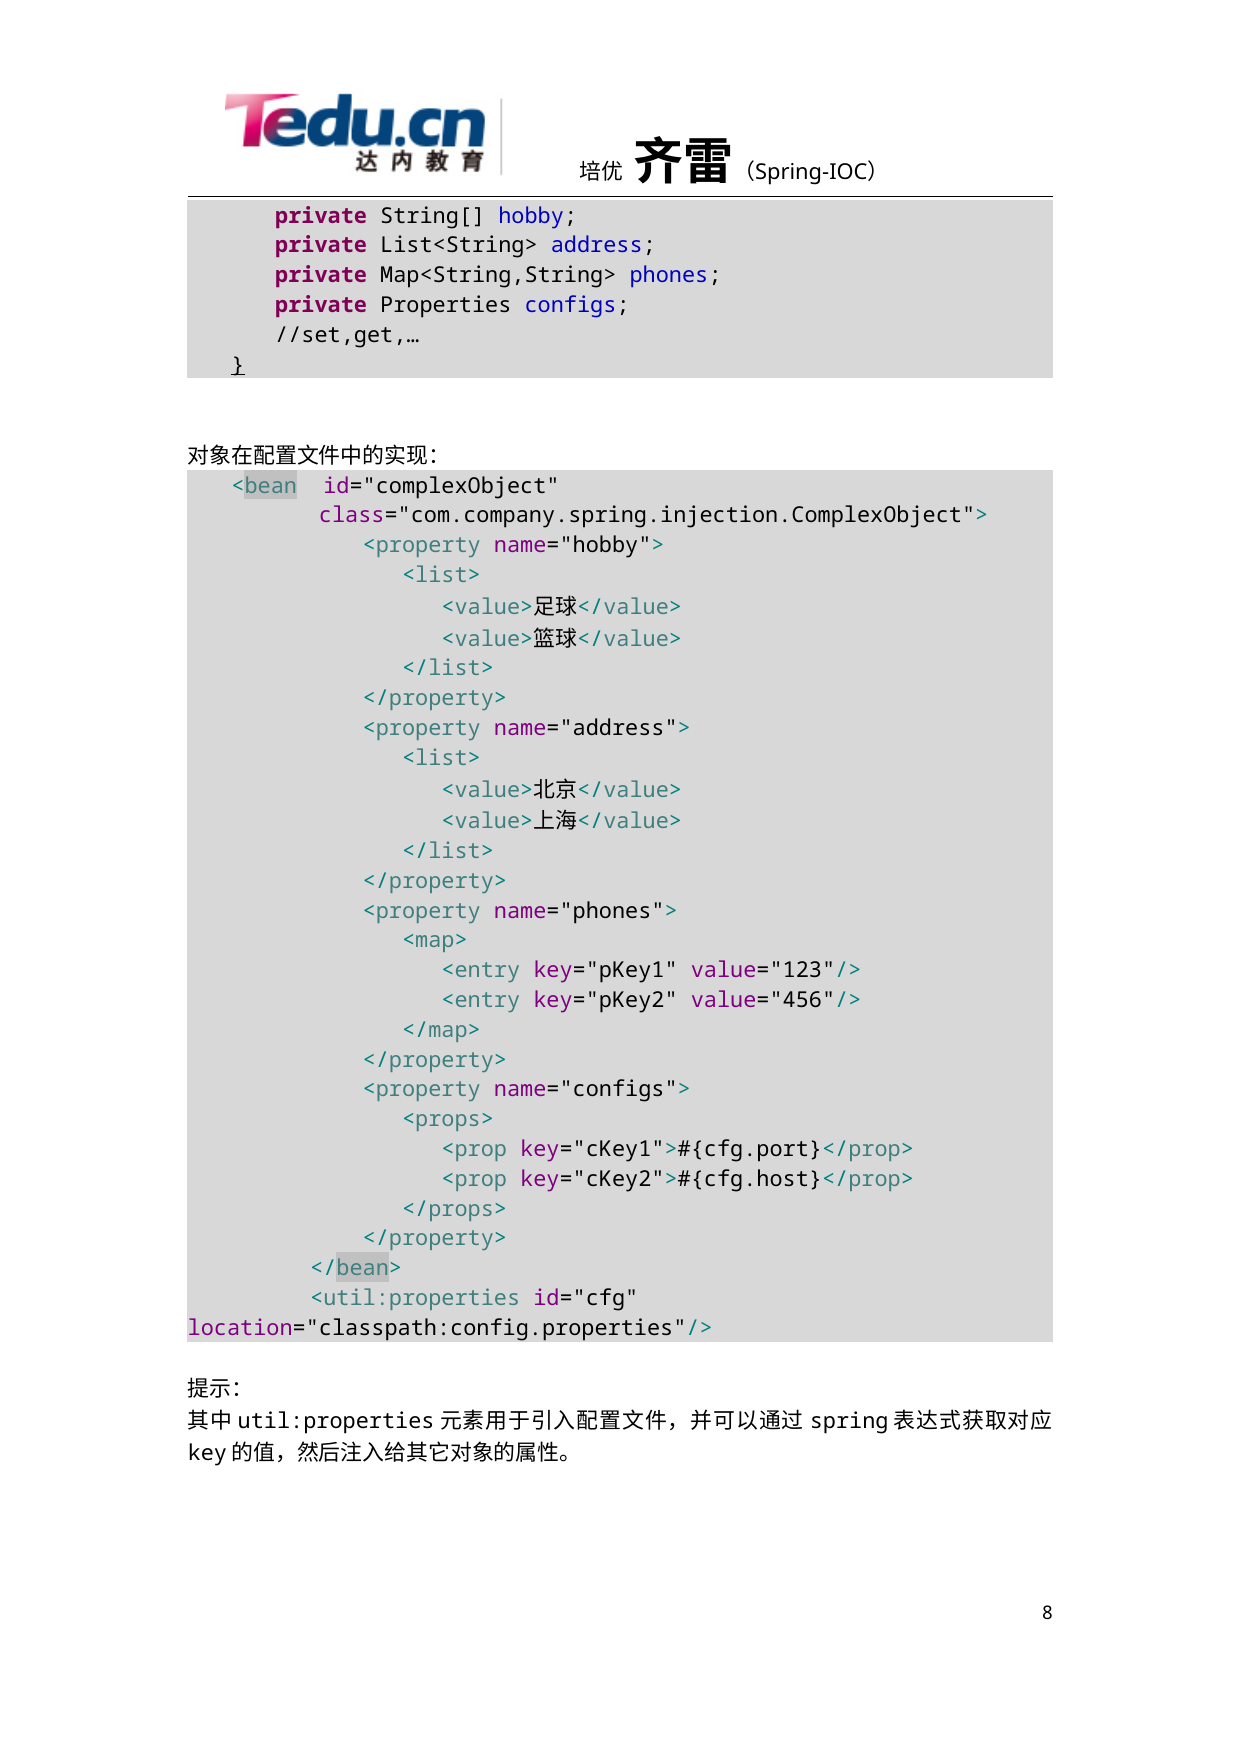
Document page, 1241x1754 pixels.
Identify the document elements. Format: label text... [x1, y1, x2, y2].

text <property name="configs"> [187, 1073, 1053, 1103]
text <value>北京</value> [187, 772, 1053, 803]
text </property> [187, 1222, 1053, 1252]
text location="classpath:config.properties"/> [187, 1312, 1053, 1342]
text <util:properties id="cfg" [187, 1282, 1053, 1312]
text <prop key="cKey2">#{cfg.host}</prop> [187, 1163, 1053, 1193]
text private String[] hobby; [187, 200, 1053, 229]
text <list> [187, 559, 1053, 589]
text class="com.company.spring.injection.ComplexObject"> [187, 499, 1053, 529]
text <bean id="complexObject" [187, 470, 244, 499]
text </property> [187, 682, 1053, 712]
text private Properties configs; [187, 289, 1053, 319]
text <property name="address"> [187, 712, 1053, 742]
text } [187, 349, 1053, 378]
text <bean id="complexObject" [297, 470, 1053, 499]
text <property name="hobby"> [187, 529, 1053, 559]
text <entry key="pKey1" value="123"/> [187, 954, 1053, 984]
text <value>篮球</value> [187, 621, 1053, 652]
text 提示： [187, 1371, 1053, 1403]
text <value>足球</value> [187, 589, 1053, 621]
text </list> [187, 835, 1053, 865]
text <props> [187, 1103, 1053, 1133]
text //set,get,… [187, 319, 1053, 349]
text 对象在配置文件中的实现： [187, 438, 1053, 470]
text </property> [187, 865, 1053, 895]
text <property name="phones"> [187, 895, 1053, 924]
text private Map<String,String> phones; [187, 259, 1053, 289]
picture [225, 88, 507, 180]
text <prop key="cKey1">#{cfg.port}</prop> [187, 1133, 1053, 1163]
text </list> [187, 652, 1053, 682]
text <map> [187, 924, 1053, 954]
text <entry key="pKey2" value="456"/> [187, 984, 1053, 1014]
text </props> [187, 1193, 1053, 1222]
text </property> [187, 1044, 1053, 1073]
text <value>上海</value> [187, 803, 1053, 835]
text </bean> [187, 1252, 336, 1282]
text </bean> [389, 1252, 1053, 1282]
text 其中util:properties元素用于引入配置文件，并可以通过spring表达式获取对应key的值，然后注入给其它对象的属性。 [187, 1403, 1053, 1467]
text </map> [187, 1014, 1053, 1044]
text private List<String> address; [187, 229, 1053, 259]
text <list> [187, 742, 1053, 772]
